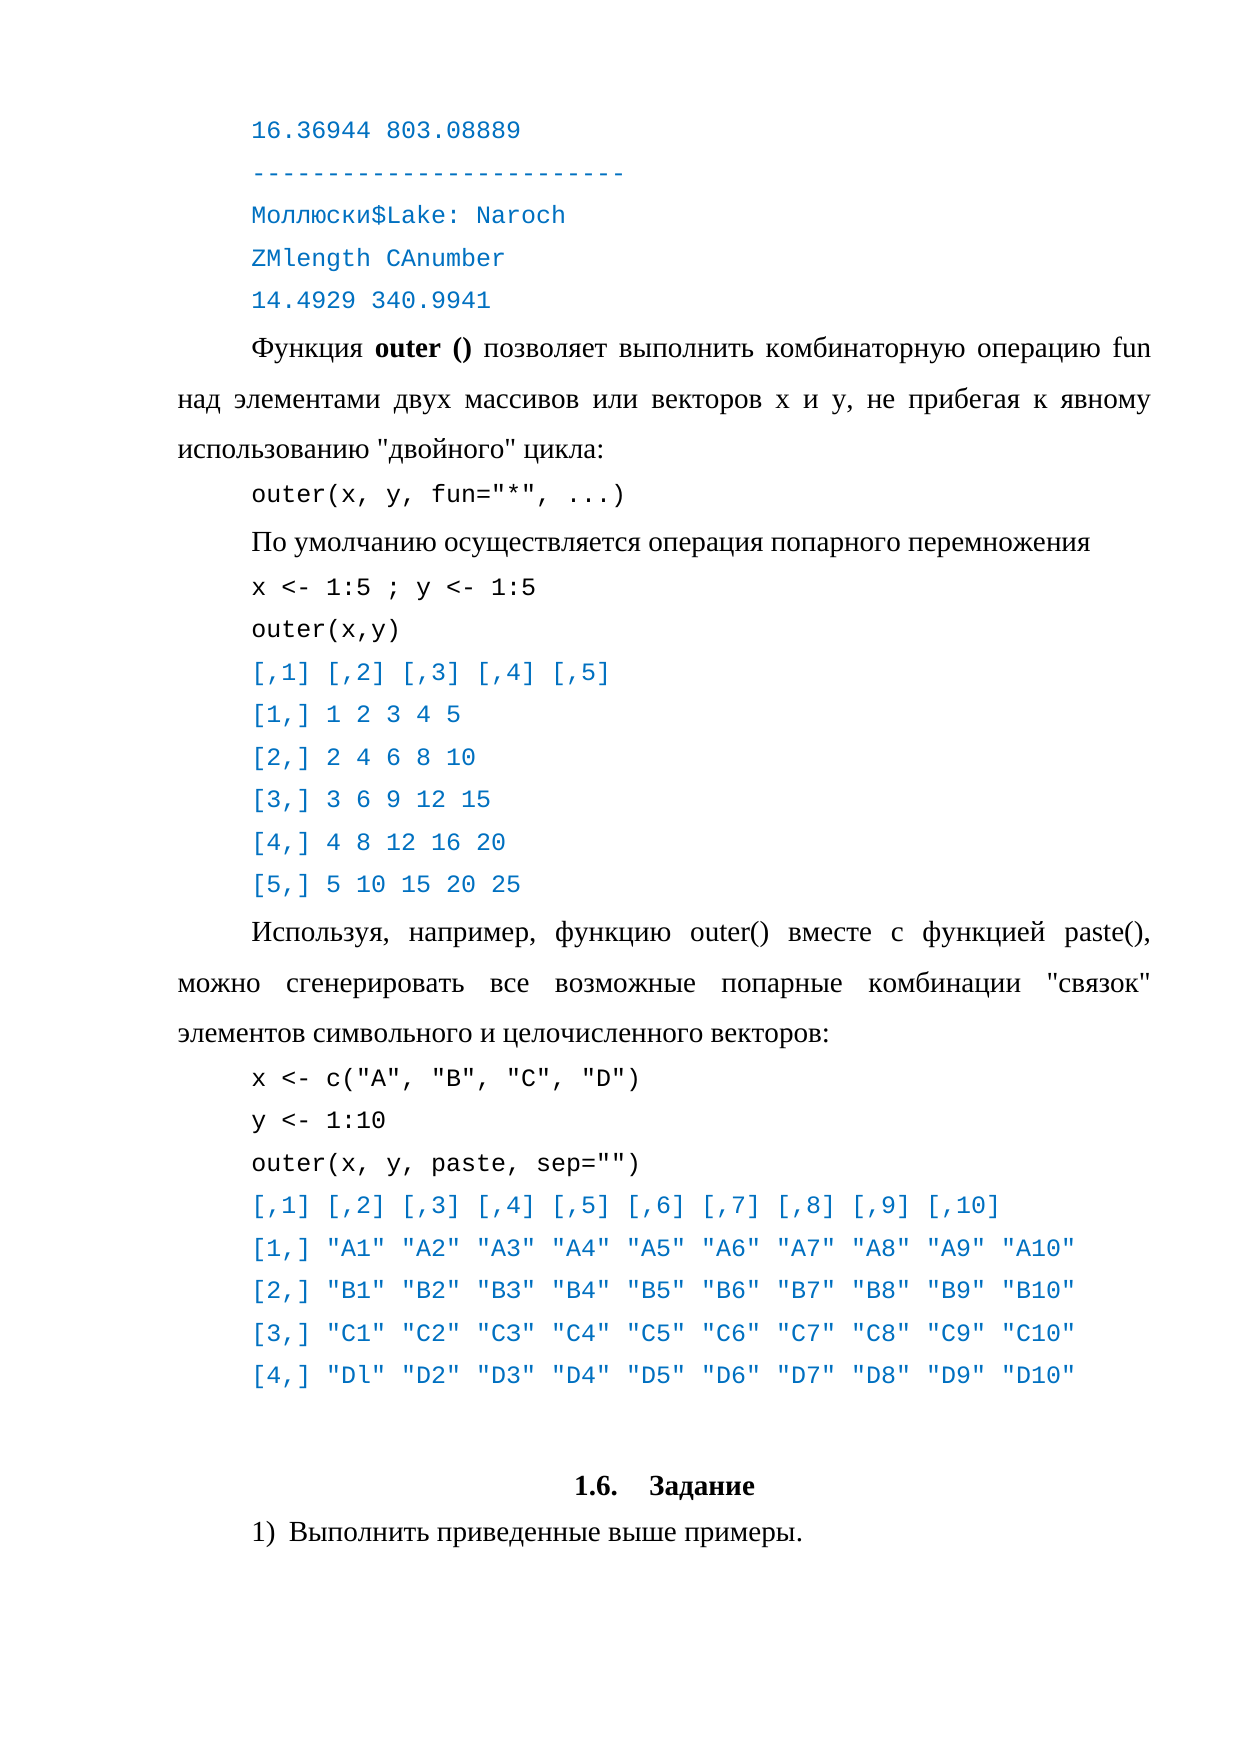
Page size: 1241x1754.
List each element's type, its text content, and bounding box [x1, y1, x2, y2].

list Выполнить приведенные выше примеры. [251, 1514, 1152, 1548]
text Функция outer () позволяет выполнить комбинаторную операцию fun над элементами двух массивов или векторов x и у, не прибегая к явному использованию "двойного" цикла: [177, 331, 1152, 465]
text [5,] 5 10 15 20 25 [177, 872, 1152, 900]
text [4,] 4 8 12 16 20 [177, 829, 1152, 858]
text [2,] "В1" "В2" "ВЗ" "В4" "В5" "В6" "В7" "В8" "В9" "В10" [177, 1278, 1152, 1306]
text х <- с("А", "В", "С", "D") [177, 1065, 1152, 1094]
text х <- 1:5 ; у <- 1:5 [177, 574, 1152, 603]
text [,1] [,2] [,3] [,4] [,5] [177, 659, 1152, 688]
text [3,] "С1" "С2" "СЗ" "С4" "С5" "С6" "С7" "С8" "С9" "С10" [177, 1320, 1152, 1349]
text [2,] 2 4 6 8 10 [177, 744, 1152, 773]
text 16.36944 803.08889 [177, 118, 1152, 146]
text ------------------------- [177, 161, 1152, 189]
text outer(x, у, fun="*", ...) [177, 482, 1152, 510]
text [1,] "А1" "А2" "A3" "А4" "А5" "А6" "А7" "А8" "А9" "А10" [177, 1235, 1152, 1264]
text outer(x, у, paste, sep="") [177, 1150, 1152, 1179]
text 14.4929 340.9941 [177, 288, 1152, 316]
text [1,] 1 2 3 4 5 [177, 702, 1152, 730]
text [4,] "Dl" "D2" "D3" "D4" "D5" "D6" "D7" "D8" "D9" "D10" [177, 1363, 1152, 1391]
subtitle Задание [177, 1468, 1152, 1502]
text [3,] 3 6 9 12 15 [177, 787, 1152, 815]
text Используя, например, функцию outer() вместе с функцией paste(), можно сгенерировать все возможные попарные комбинации "связок" элементов символьного и целочисленного векторов: [177, 914, 1152, 1048]
text Моллюски$Lake: Naroch [177, 203, 1152, 231]
text у <- 1:10 [177, 1108, 1152, 1136]
text outer(х,у) [177, 617, 1152, 645]
text По умолчанию осуществляется операция попарного перемножения [177, 524, 1152, 558]
text [,1] [,2] [,3] [,4] [,5] [,6] [,7] [,8] [,9] [,10] [177, 1193, 1152, 1221]
text ZMlength CAnumber [177, 246, 1152, 274]
